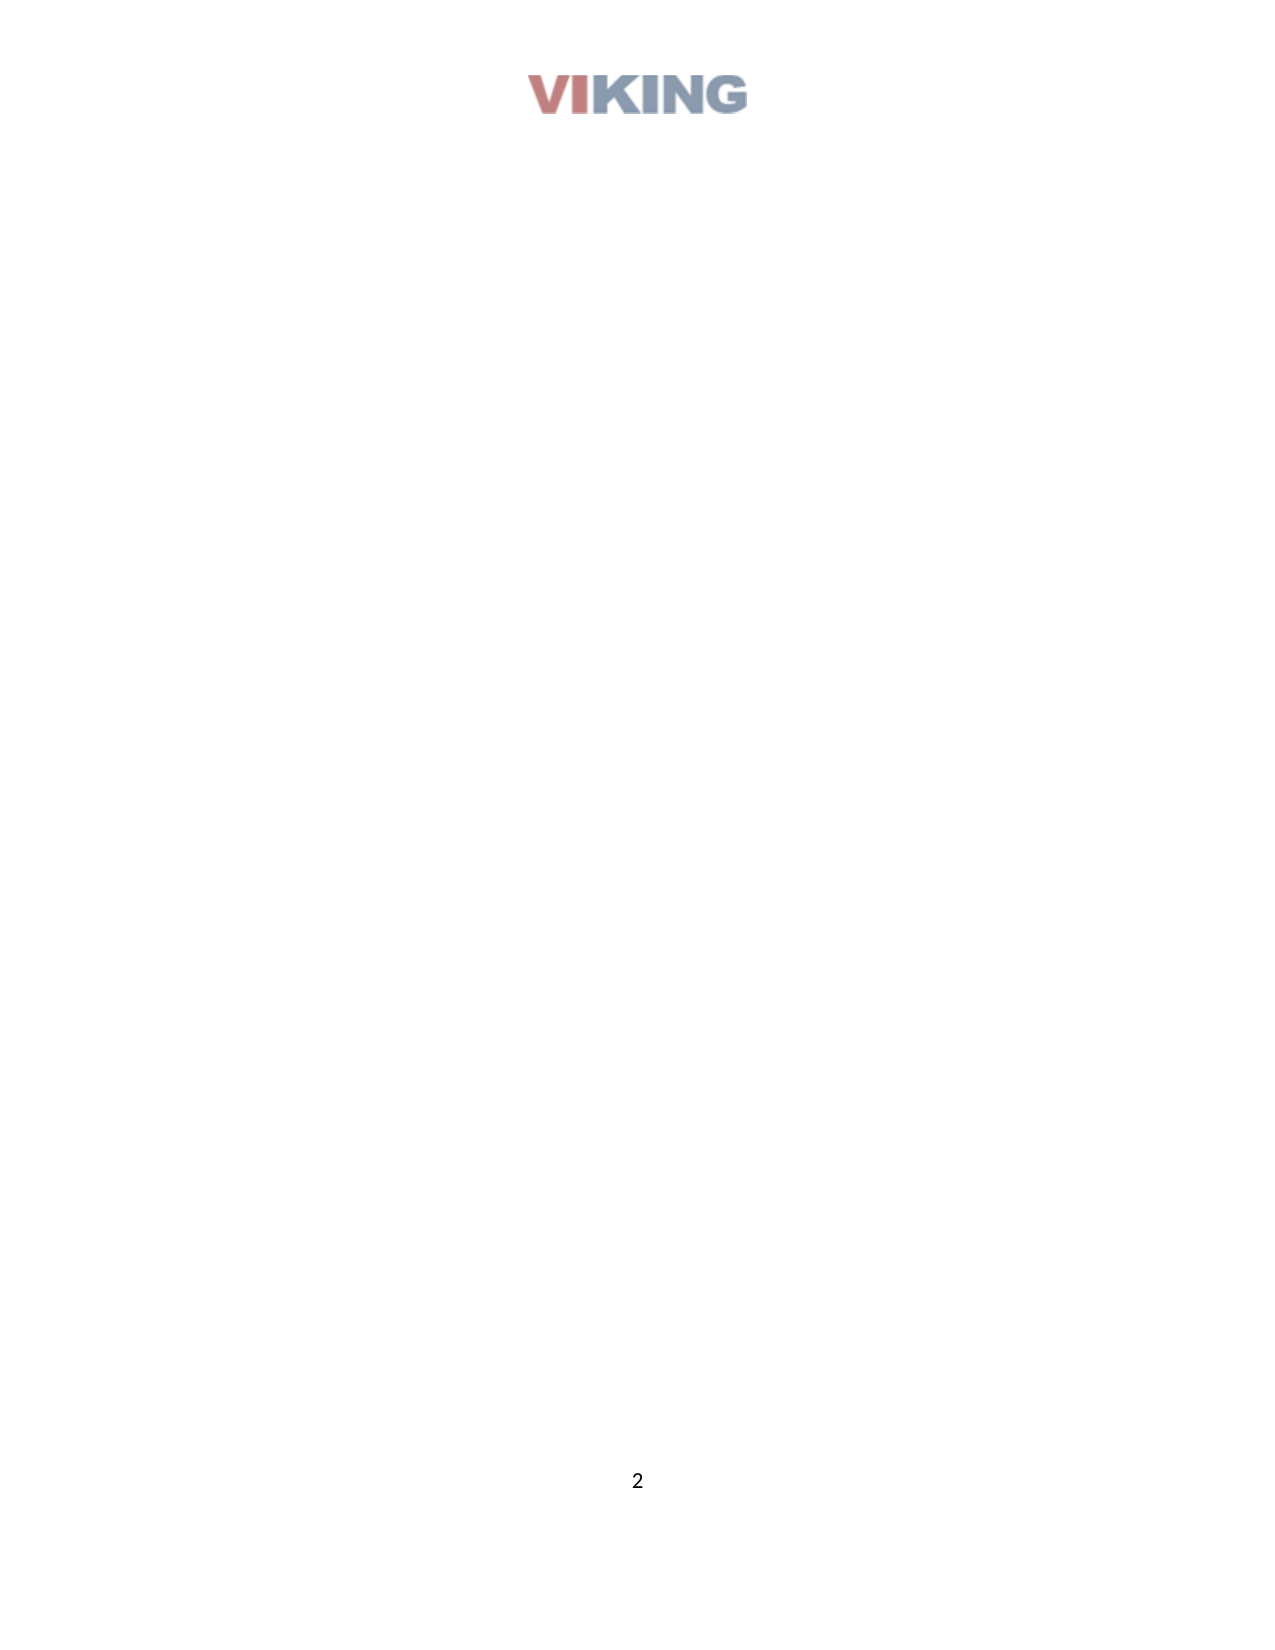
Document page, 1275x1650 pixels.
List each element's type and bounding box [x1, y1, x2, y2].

picture [528, 75, 747, 114]
